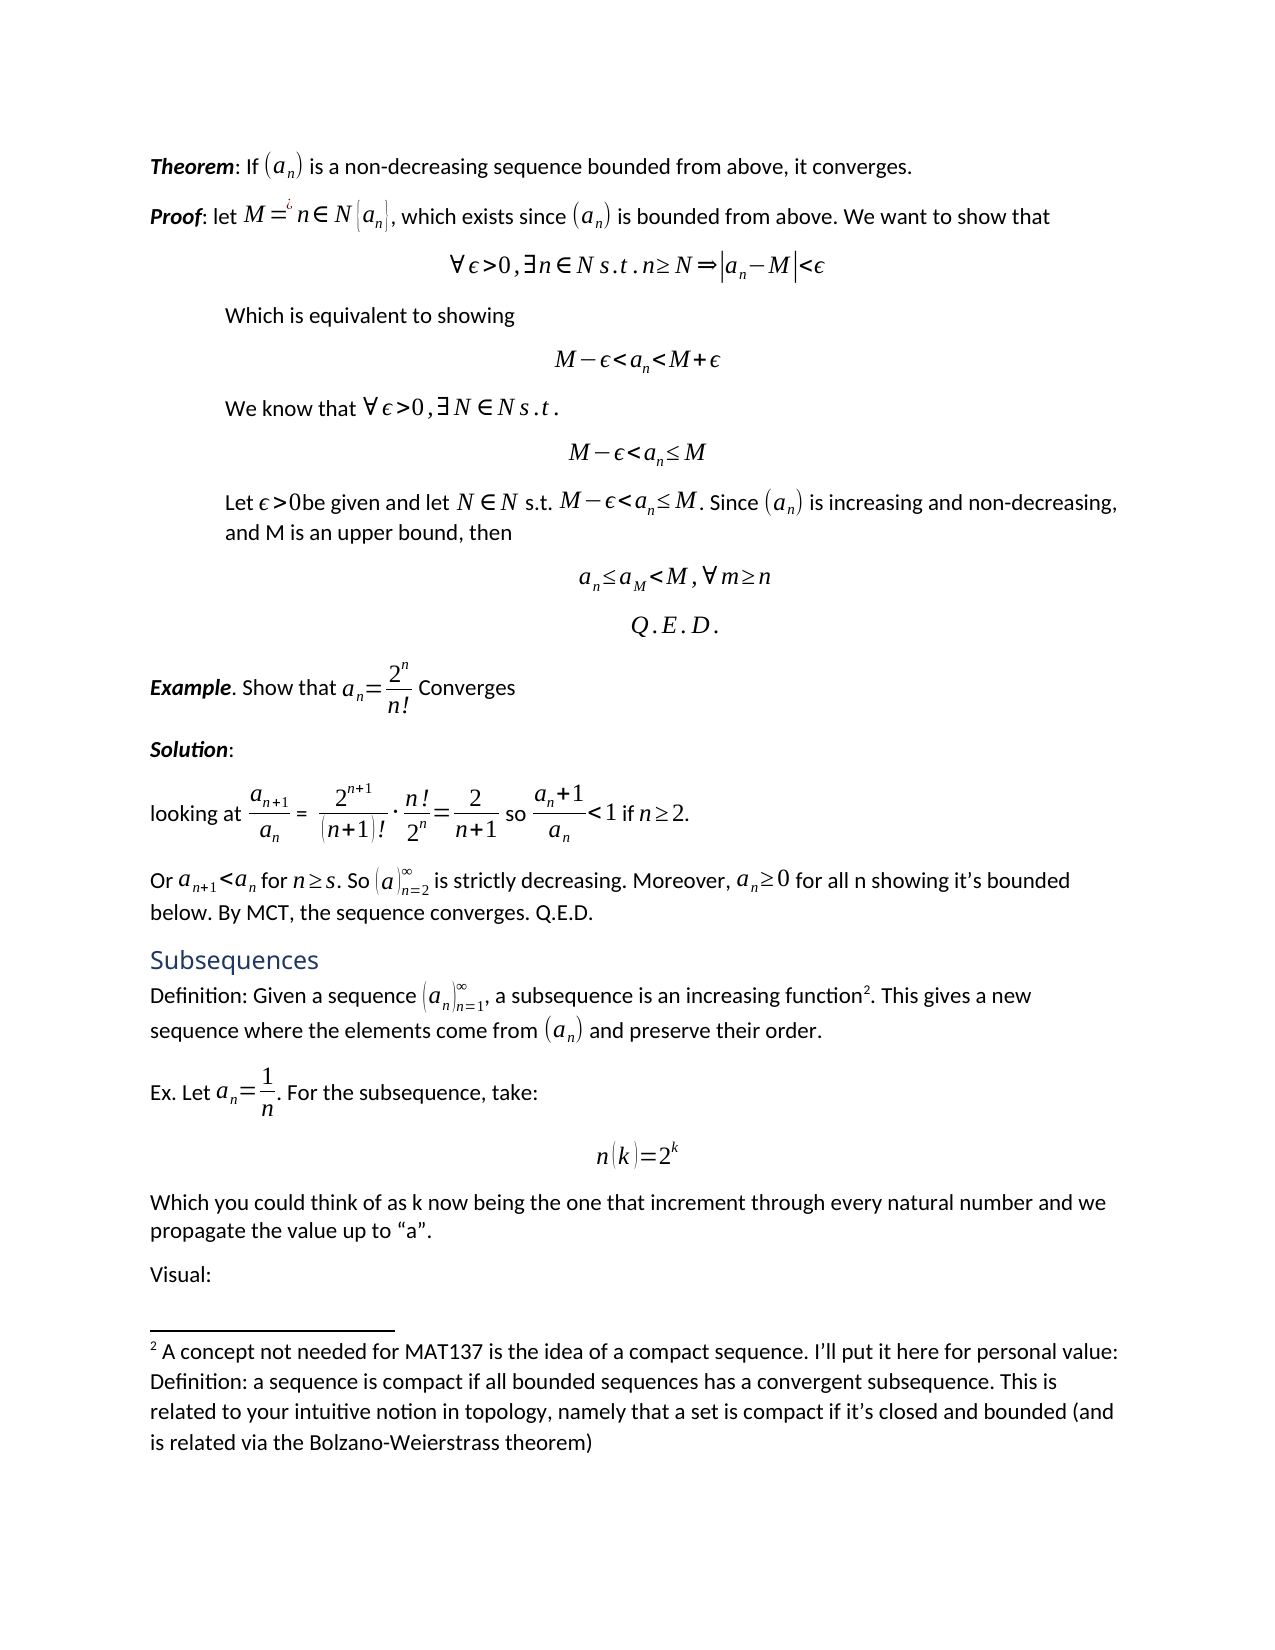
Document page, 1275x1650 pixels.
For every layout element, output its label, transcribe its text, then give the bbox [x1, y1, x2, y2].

text We know that [150, 394, 1125, 422]
text looking at = so if . [150, 780, 1125, 846]
subtitle Subsequences [150, 943, 1125, 977]
text Definition: Given a sequence , a subsequence is an increasing function. This gives a new sequence where the elements come from and preserve their order. [150, 977, 1125, 1046]
text Proof: let , which exists since is bounded from above. We want to show that [150, 199, 1125, 233]
text Theorem: If is a non-decreasing sequence bounded from above, it converges. [150, 150, 1125, 182]
text Let be given and let s.t. . Since is increasing and non-decreasing, and M is an upper bound, then [225, 487, 1125, 547]
text Solution: [150, 735, 1125, 763]
text Example. Show that Converges [150, 656, 1125, 718]
text Which you could think of as k now being the one that increment through every natural number and we propagate the value up to “a”. [150, 1188, 1125, 1244]
text Visual: [150, 1261, 1125, 1289]
text Ex. Let . For the subsequence, take: [150, 1063, 1125, 1122]
text Which is equivalent to showing [150, 301, 1125, 329]
text Or for . So is strictly decreasing. Moreover, for all n showing it’s bounded below. By MCT, the sequence converges. Q.E.D. [150, 863, 1125, 926]
